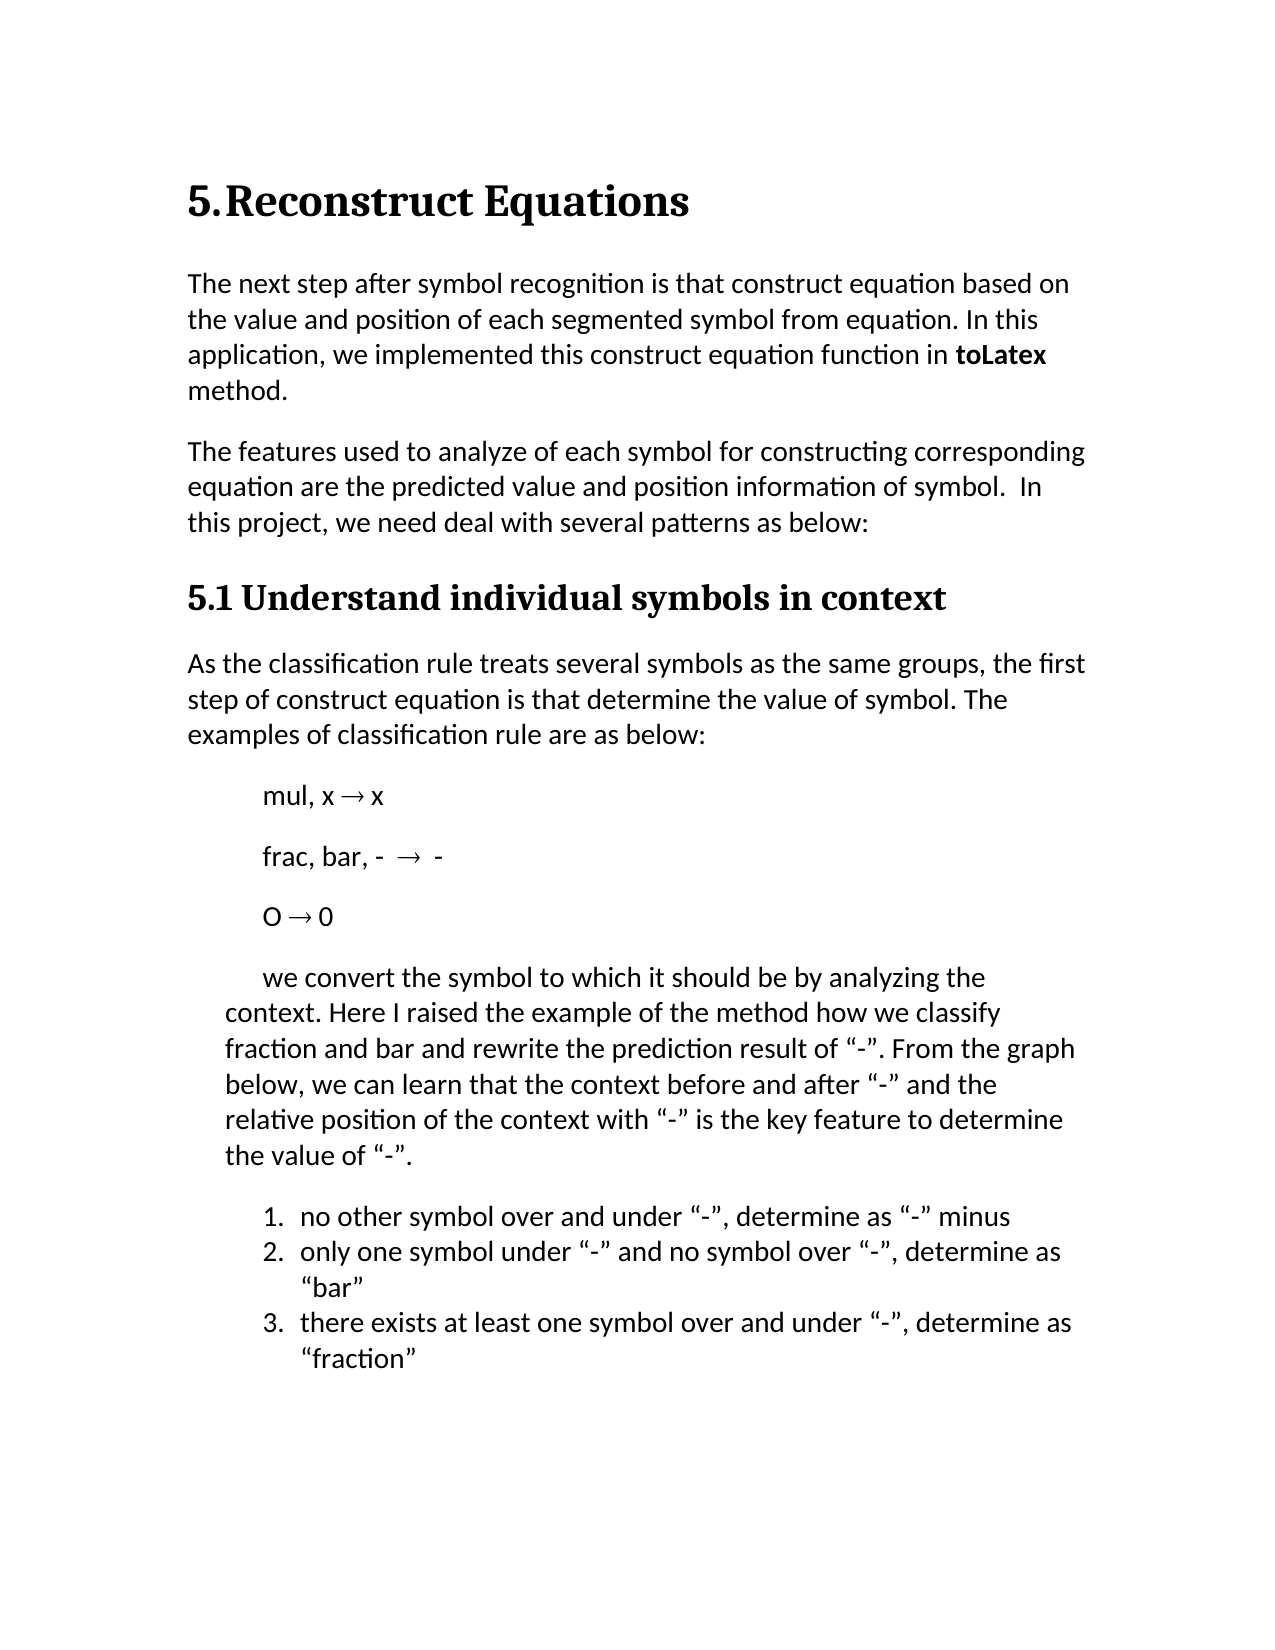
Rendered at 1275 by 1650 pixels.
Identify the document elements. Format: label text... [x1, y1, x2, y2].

subtitle Reconstruct Equations [187, 175, 1087, 228]
text frac, bar, - - [187, 838, 1087, 873]
subtitle 5.1 Understand individual symbols in context [187, 577, 1087, 620]
text As the classification rule treats several symbols as the same groups, the first step of construct equation is that determine the value of symbol. The examples of classification rule are as below: [187, 645, 1087, 752]
list there exists at least one symbol over and under “-”, determine as “fraction” [262, 1304, 1087, 1376]
list only one symbol under “-” and no symbol over “-”, determine as “bar” [262, 1233, 1087, 1304]
text The next step after symbol recognition is that construct equation based on the value and position of each segmented symbol from equation. In this application, we implemented this construct equation function in toLatex method. [187, 265, 1087, 408]
text we convert the symbol to which it should be by analyzing the context. Here I raised the example of the method how we classify fraction and bar and rewrite the prediction result of “-”. From the graph below, we can learn that the context before and after “-” and the relative position of the context with “-” is the key feature to determine the value of “-”. [225, 959, 1087, 1173]
text O 0 [187, 898, 1087, 934]
text The features used to analyze of each symbol for constructing corresponding equation are the predicted value and position information of symbol. In this project, we need deal with several patterns as below: [187, 433, 1087, 539]
text mul, x x [187, 777, 1087, 813]
list no other symbol over and under “-”, determine as “-” minus [262, 1198, 1087, 1233]
